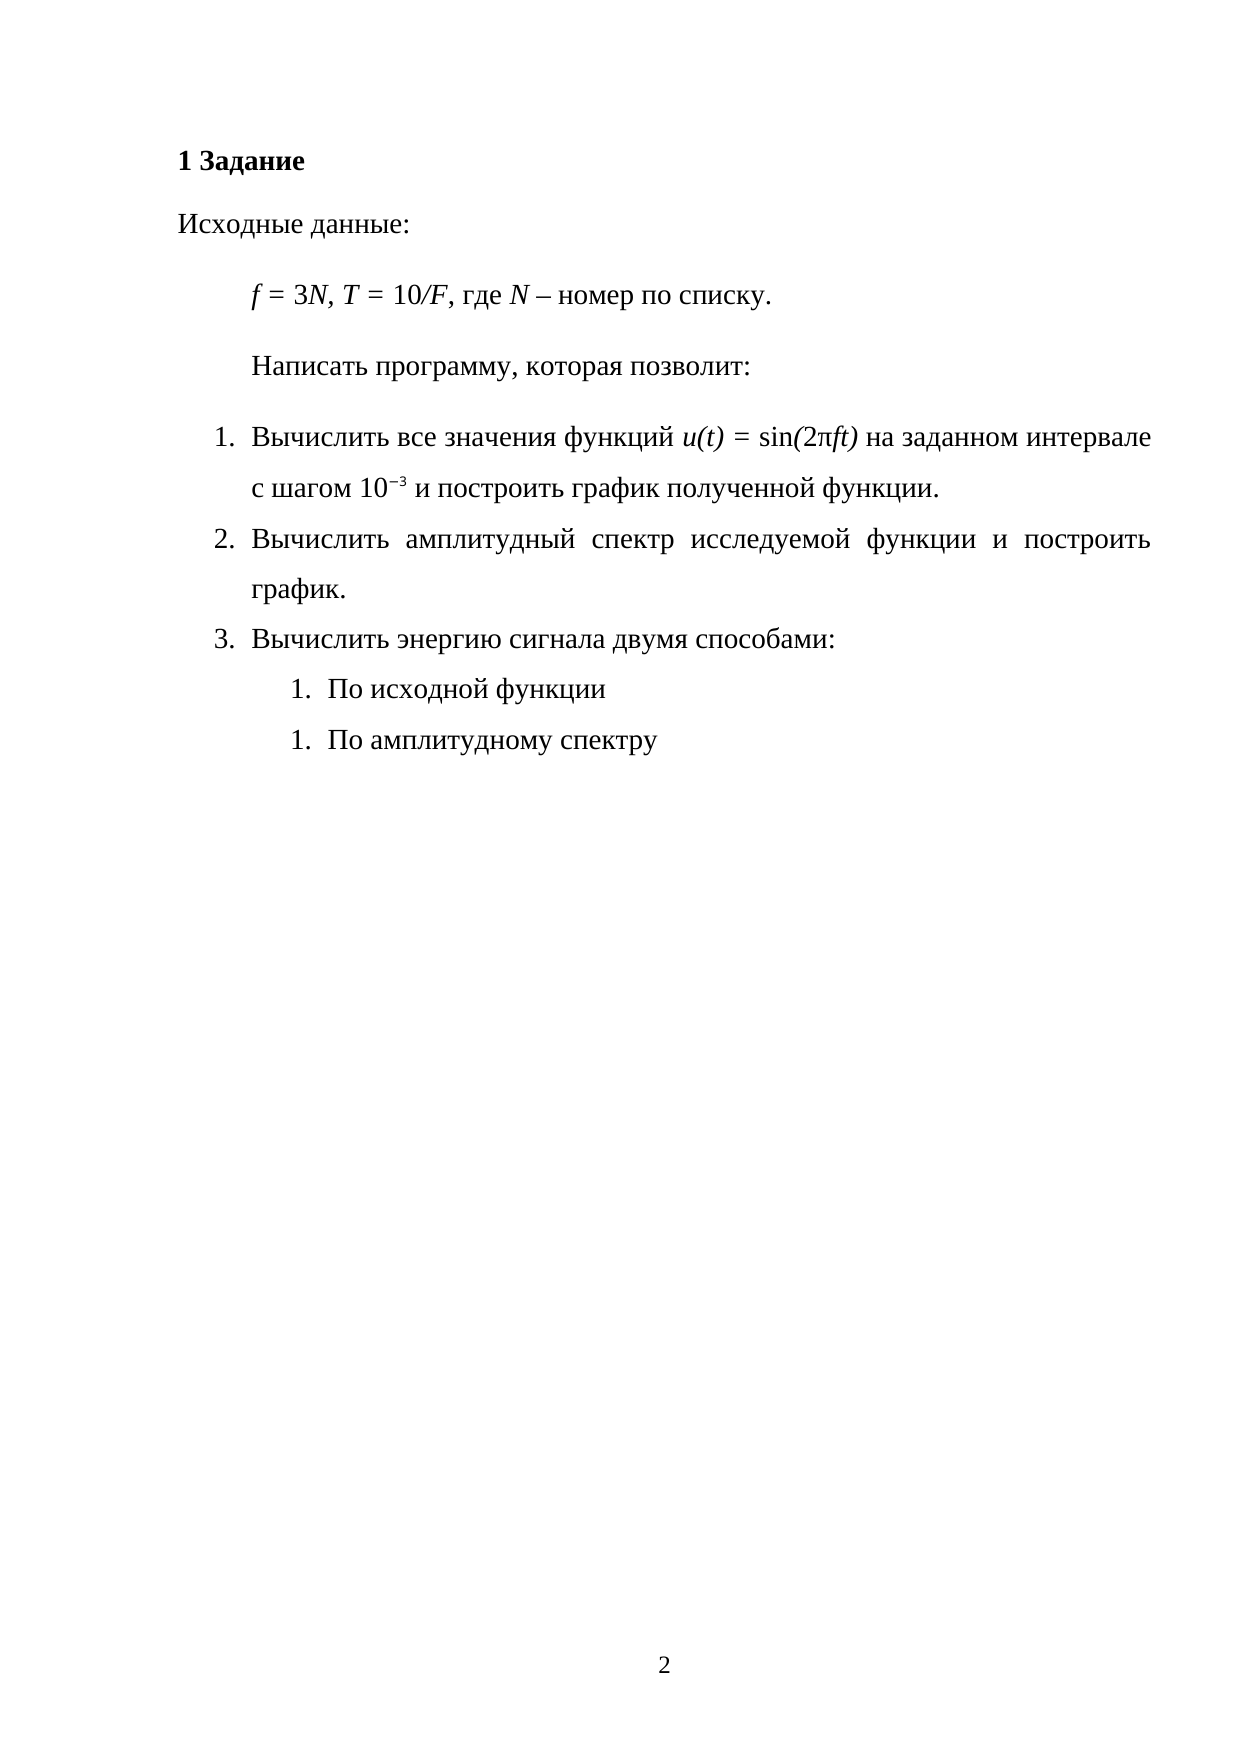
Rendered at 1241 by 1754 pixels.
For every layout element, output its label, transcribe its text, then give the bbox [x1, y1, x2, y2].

list Вычислить амплитудный спектр исследуемой функции и построить график. [213, 521, 1152, 604]
list По исходной функции [290, 672, 1152, 705]
text f = 3N, T = 10/F, где N – номер по списку. [177, 277, 1152, 311]
text Исходные данные: [177, 206, 1152, 239]
list По амплитудному спектру [290, 722, 1152, 756]
list Вычислить энергию сигнала двумя способами: [213, 621, 1152, 655]
list Вычислить все значения функций u(t) = sin(2πft) на заданном интервале с шагом 10−3 и построить график полученной функции. [213, 419, 1152, 504]
text Написать программу, которая позволит: [177, 348, 1152, 382]
text 1 Задание [177, 143, 1152, 177]
